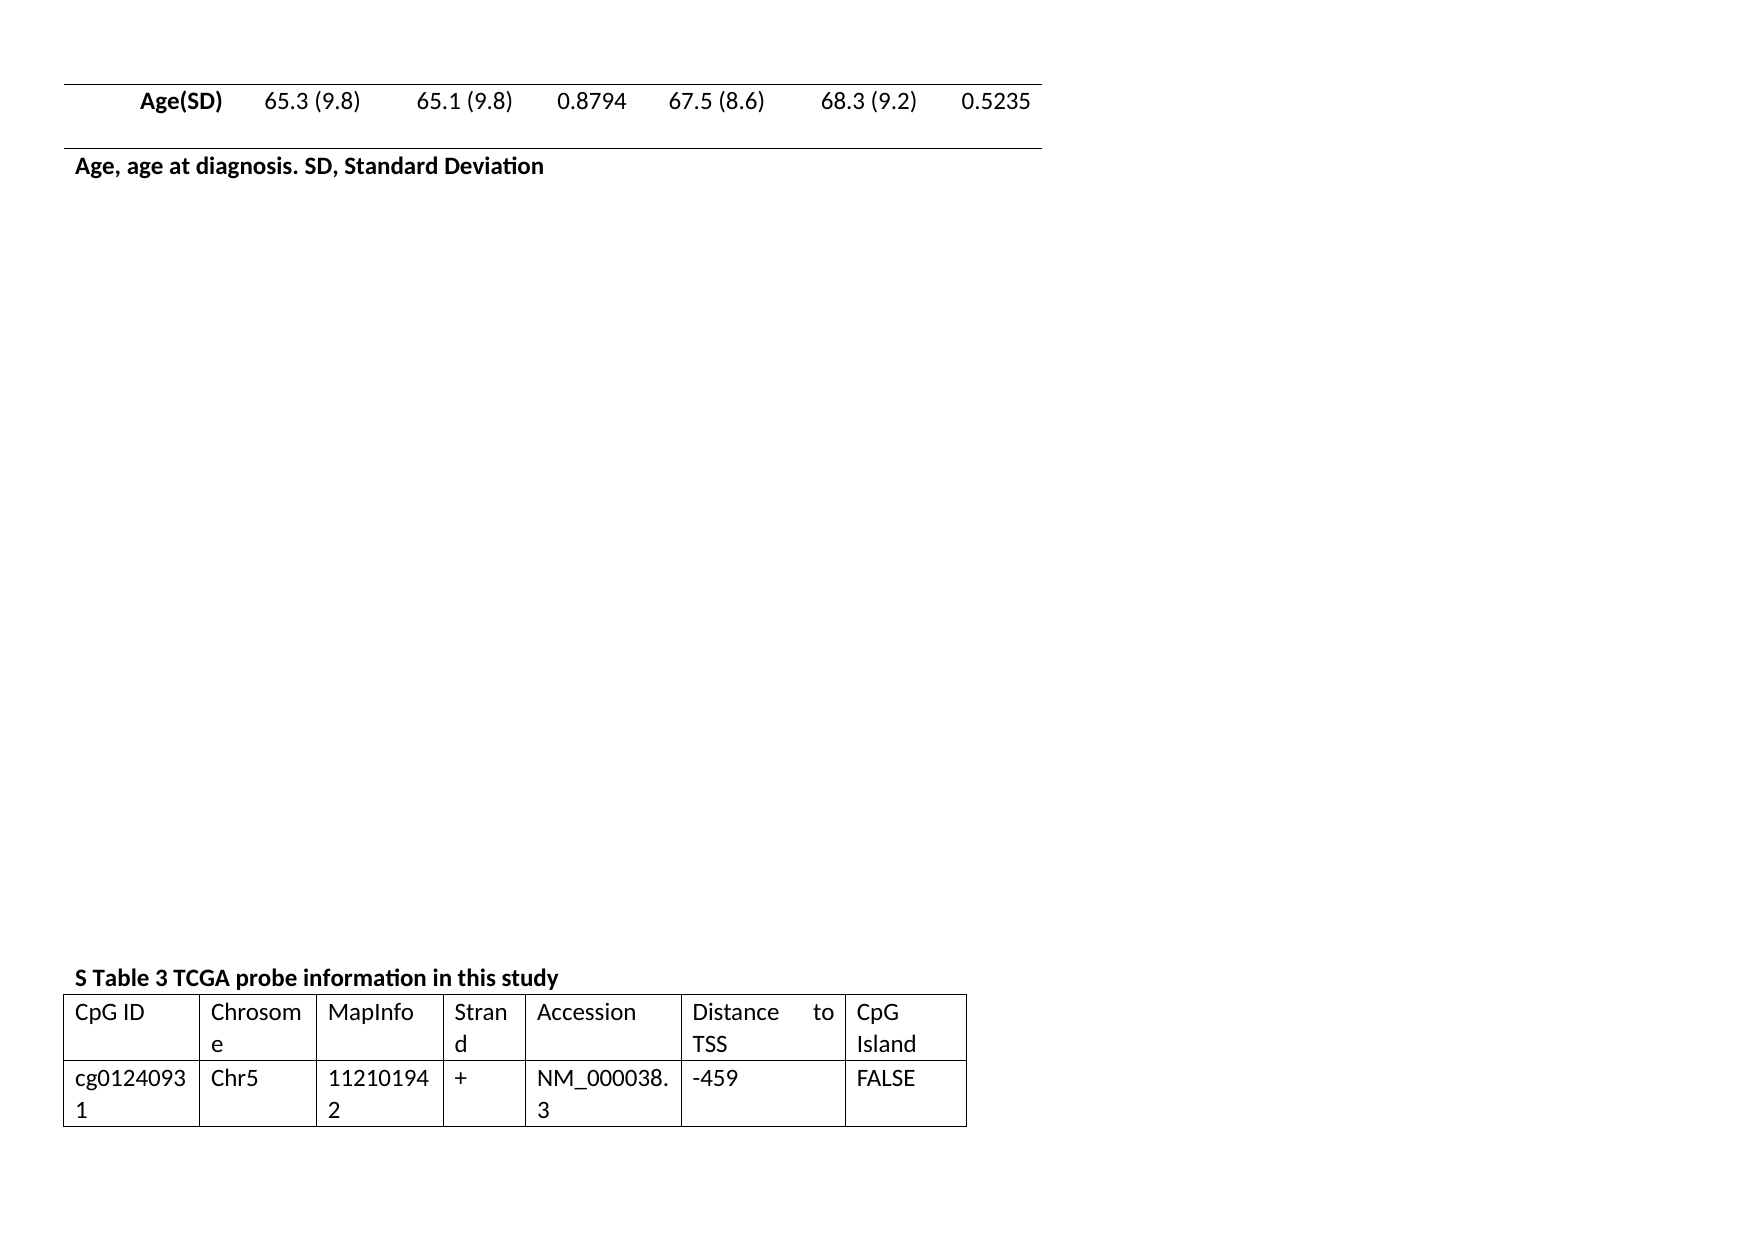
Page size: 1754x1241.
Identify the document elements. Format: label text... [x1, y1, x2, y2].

table_cell + [444, 1061, 525, 1126]
table_cell 0.5235 [929, 85, 1042, 148]
table_header CpG Island [846, 995, 966, 1060]
table_header Distance to TSS [682, 995, 845, 1060]
table_cell -459 [682, 1061, 845, 1126]
table_cell Chr5 [200, 1061, 316, 1126]
table_cell 0.8794 [525, 85, 638, 148]
text S Table 3 TCGA probe information in this study [75, 962, 1679, 994]
text Age, age at diagnosis. SD, Standard Deviation [75, 149, 1679, 182]
table_cell Age(SD) [64, 85, 234, 148]
table_cell 67.5 (8.6) [638, 85, 776, 148]
table_cell 65.1 (9.8) [372, 85, 524, 148]
table_cell NM_000038.3 [526, 1061, 681, 1126]
table_header MapInfo [317, 995, 443, 1060]
table_header Accession [526, 995, 681, 1060]
table_cell 65.3 (9.8) [234, 85, 372, 148]
table_cell 112101942 [317, 1061, 443, 1126]
table_cell 68.3 (9.2) [776, 85, 929, 148]
table_cell FALSE [846, 1061, 966, 1126]
table_header CpG ID [64, 995, 199, 1060]
table_cell cg01240931 [64, 1061, 199, 1126]
table_header Chrosome [200, 995, 316, 1060]
table_header Strand [444, 995, 525, 1060]
